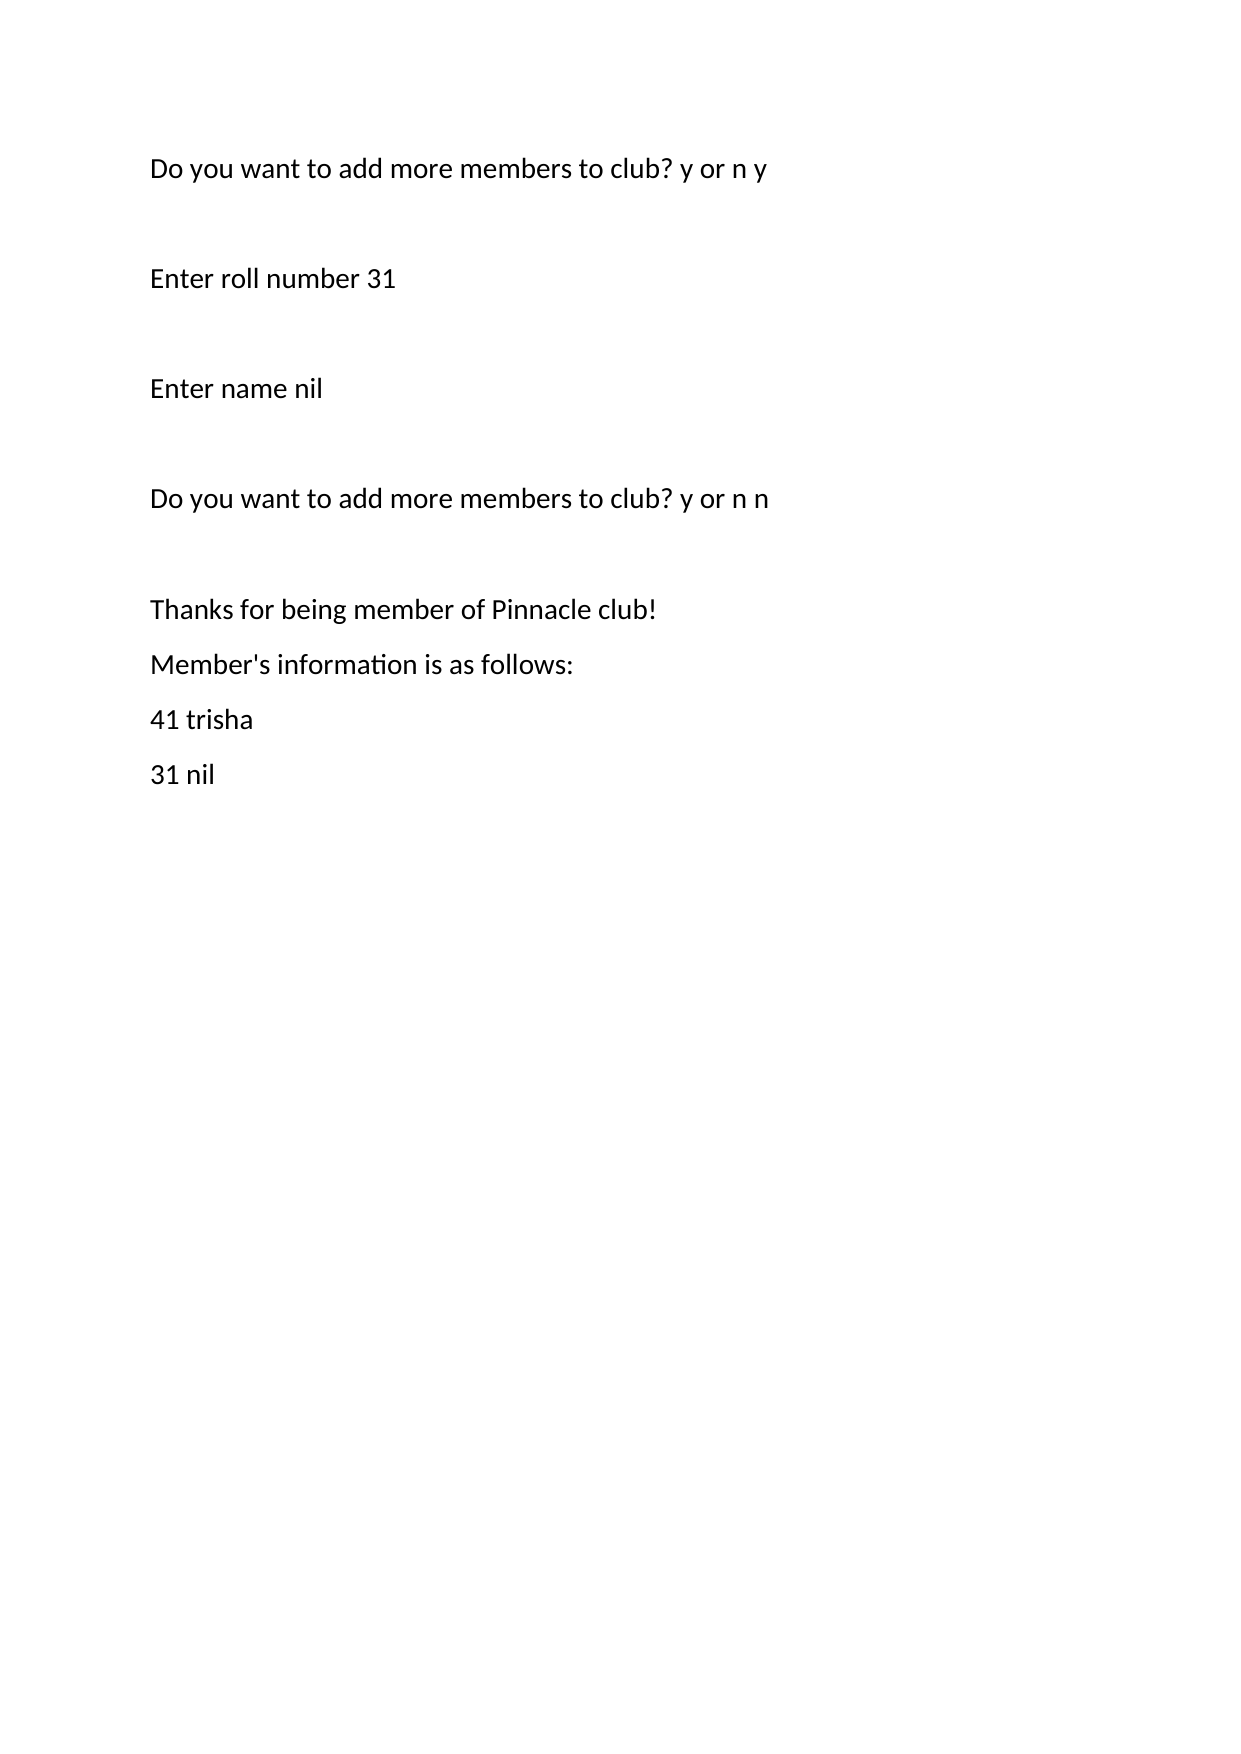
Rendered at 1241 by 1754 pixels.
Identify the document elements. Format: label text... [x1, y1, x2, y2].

text Member's information is as follows: [150, 646, 1090, 682]
text Enter name nil [150, 370, 1090, 406]
text Do you want to add more members to club? y or n y [150, 150, 1090, 186]
text 41 trisha [150, 701, 1090, 737]
text 31 nil [150, 756, 1090, 792]
text Do you want to add more members to club? y or n n [150, 481, 1090, 516]
text Thanks for being member of Pinnacle club! [150, 591, 1090, 626]
text Enter roll number 31 [150, 260, 1090, 296]
